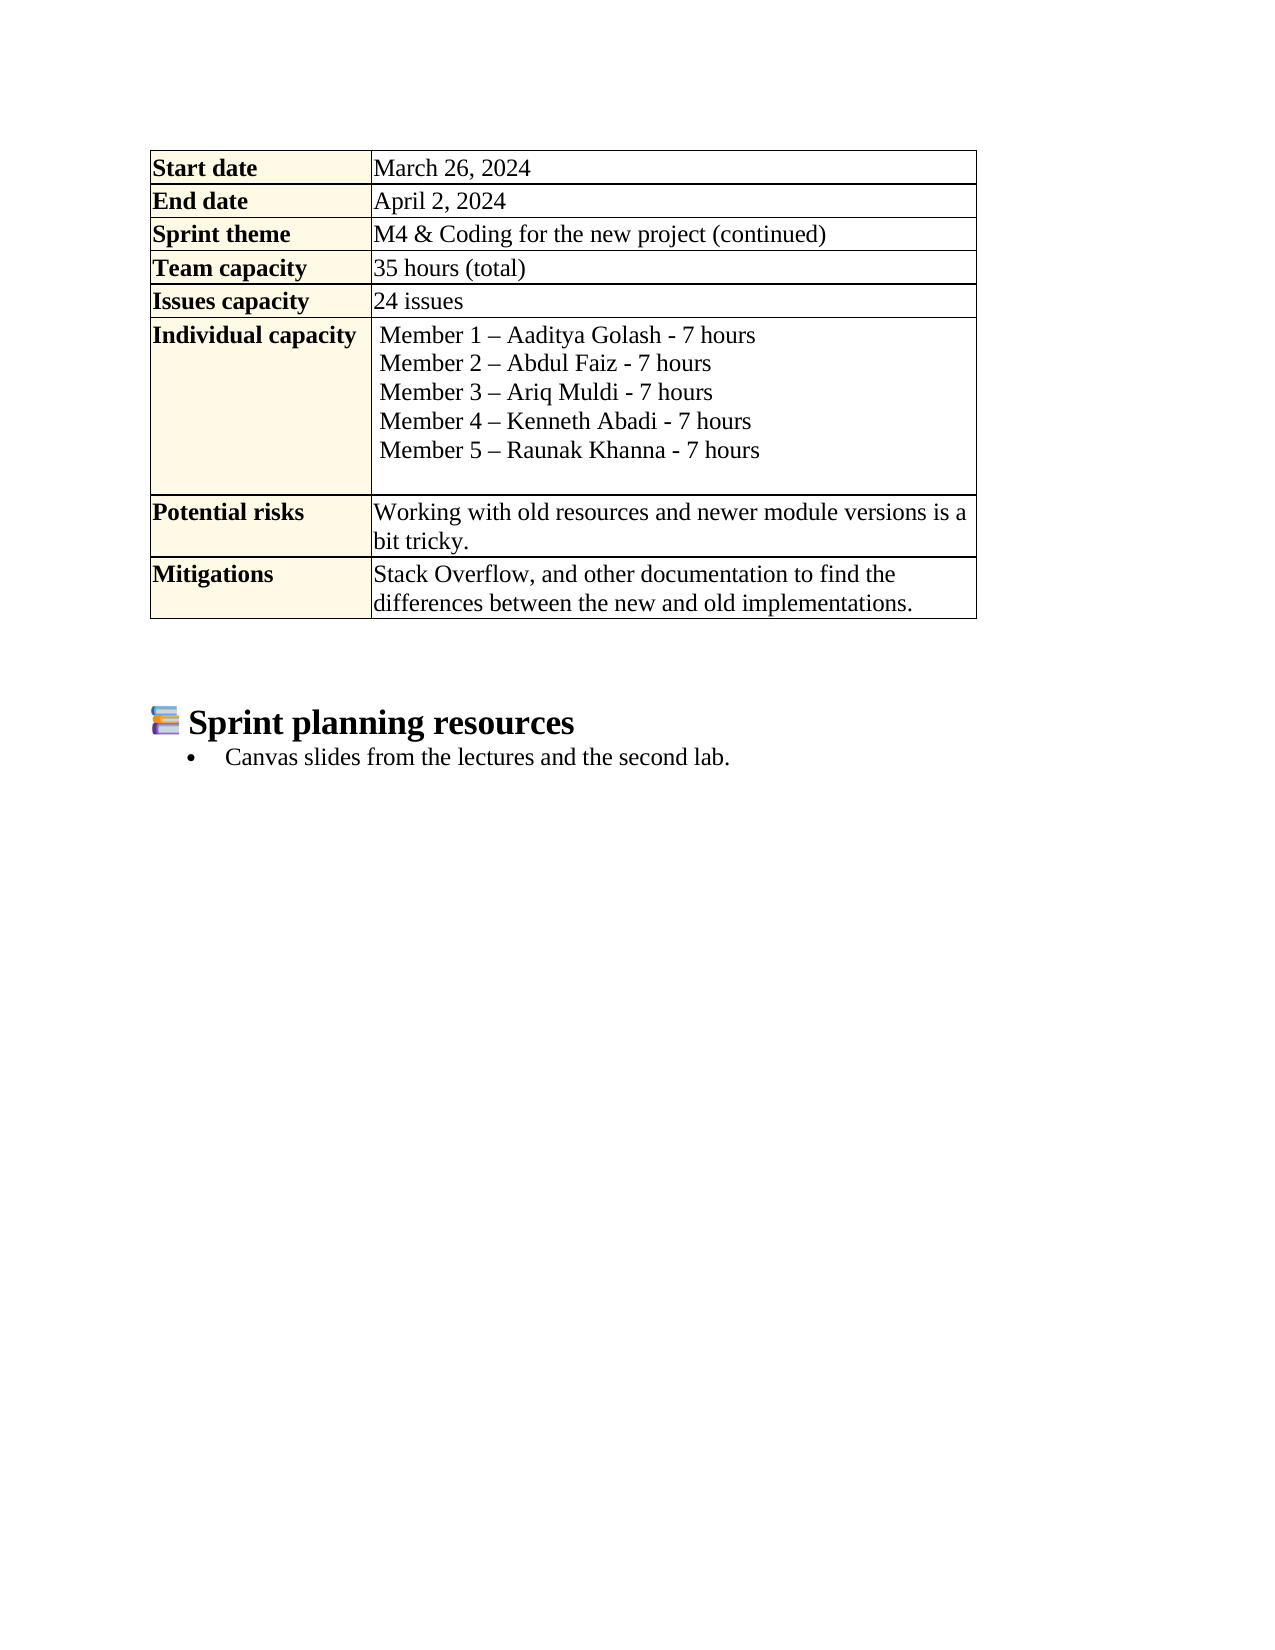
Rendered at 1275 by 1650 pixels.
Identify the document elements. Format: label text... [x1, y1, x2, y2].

table_cell End date [151, 185, 371, 216]
table_cell Team capacity [151, 251, 371, 283]
table_cell Issues capacity [151, 285, 371, 317]
table_cell Working with old resources and newer module versions is a bit tricky. [372, 496, 976, 556]
table_cell Potential risks [151, 496, 371, 556]
table_cell April 2, 2024 [372, 185, 976, 216]
table_cell Stack Overflow, and other documentation to find the differences between the new and old implementations. [372, 558, 976, 618]
text Sprint planning resources [150, 702, 1125, 742]
list Canvas slides from the lectures and the second lab. [187, 742, 1125, 771]
table_cell Mitigations [151, 558, 371, 618]
table_header Start date [151, 151, 371, 183]
table_cell Individual capacity [151, 318, 371, 494]
table_cell ​M4 & Coding for the new project (continued) [372, 218, 976, 250]
table_cell Member 1 – Aaditya Golash - 7 hours Member 2 – Abdul Faiz - 7 hours Member 3 – Ariq Muldi - 7 hours Member 4 – Kenneth Abadi - 7 hours Member 5 – Raunak Khanna - 7 hours [372, 318, 976, 494]
picture [150, 705, 180, 735]
table_cell 35 hours (total) [372, 251, 976, 283]
table_header March 26, 2024 [372, 151, 976, 183]
table_cell Sprint theme [151, 218, 371, 250]
table_cell 24 issues [372, 285, 976, 317]
